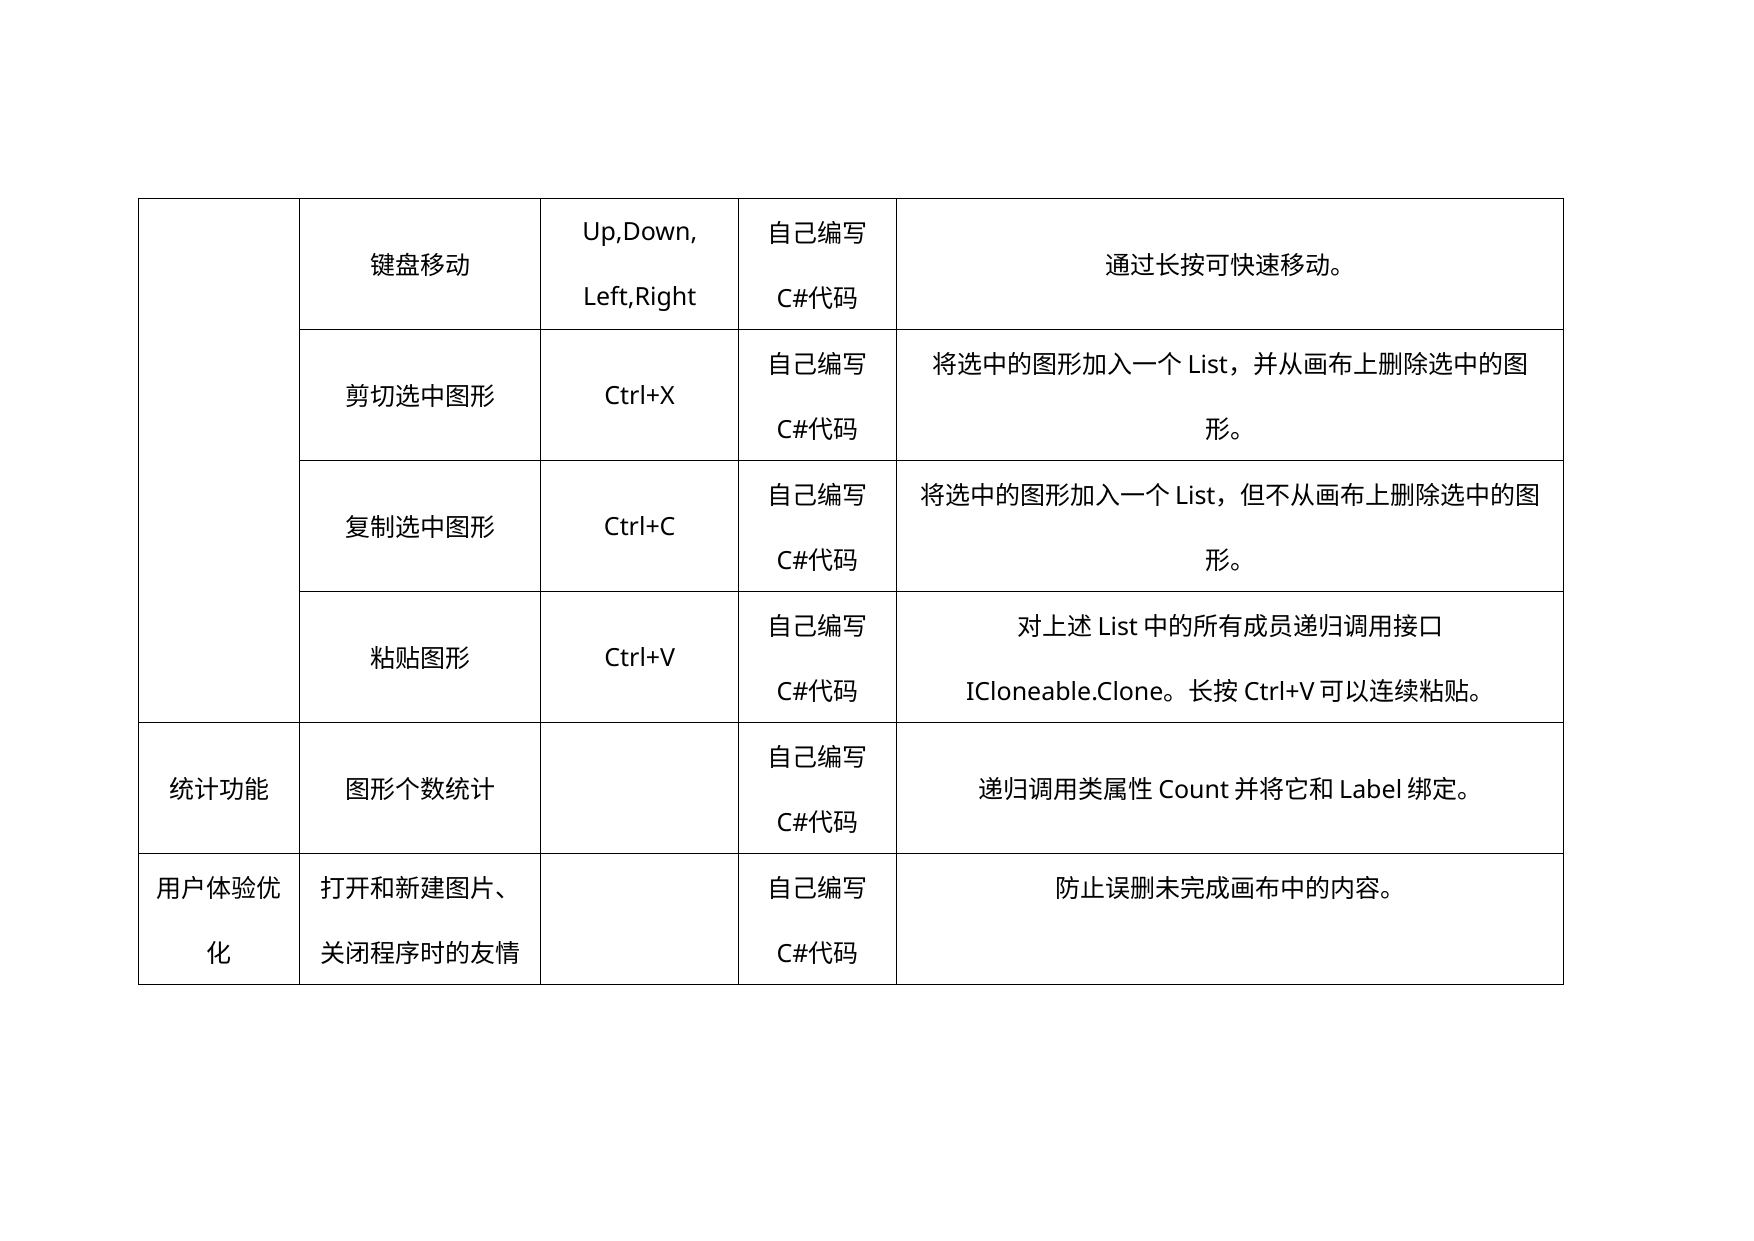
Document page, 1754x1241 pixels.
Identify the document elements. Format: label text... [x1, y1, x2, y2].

table_cell Ctrl+X [541, 330, 738, 460]
table_cell 自己编写C#代码 [739, 330, 896, 460]
table_cell 自己编写C#代码 [739, 199, 896, 329]
table_cell Ctrl+V [541, 592, 738, 722]
table_cell 将选中的图形加入一个List，但不从画布上删除选中的图形。 [897, 461, 1563, 591]
table_cell 用户体验优化 [139, 854, 299, 984]
table_cell [541, 854, 738, 984]
table_cell [541, 723, 738, 853]
table_cell 图形个数统计 [300, 723, 540, 853]
table_cell 递归调用类属性Count并将它和Label绑定。 [897, 723, 1563, 853]
table_cell 自己编写C#代码 [739, 854, 896, 984]
table_cell 自己编写C#代码 [739, 592, 896, 722]
table_cell 通过长按可快速移动。 [897, 199, 1563, 329]
table_cell 统计功能 [139, 723, 299, 853]
table_cell 防止误删未完成画布中的内容。 [897, 854, 1563, 984]
table_cell Ctrl+C [541, 461, 738, 591]
table_cell 键盘移动 [300, 199, 540, 329]
table_cell 粘贴图形 [300, 592, 540, 722]
table_cell 将选中的图形加入一个List，并从画布上删除选中的图形。 [897, 330, 1563, 460]
table_cell Up,Down, Left,Right [541, 199, 738, 329]
table_cell 自己编写C#代码 [739, 461, 896, 591]
table_cell 打开和新建图片、关闭程序时的友情提醒。 [300, 854, 540, 984]
table_cell 自己编写C#代码 [739, 723, 896, 853]
table_cell 对上述List中的所有成员递归调用接口 ICloneable.Clone。长按Ctrl+V可以连续粘贴。 [897, 592, 1563, 722]
table_cell 剪切选中图形 [300, 330, 540, 460]
table_cell 复制选中图形 [300, 461, 540, 591]
